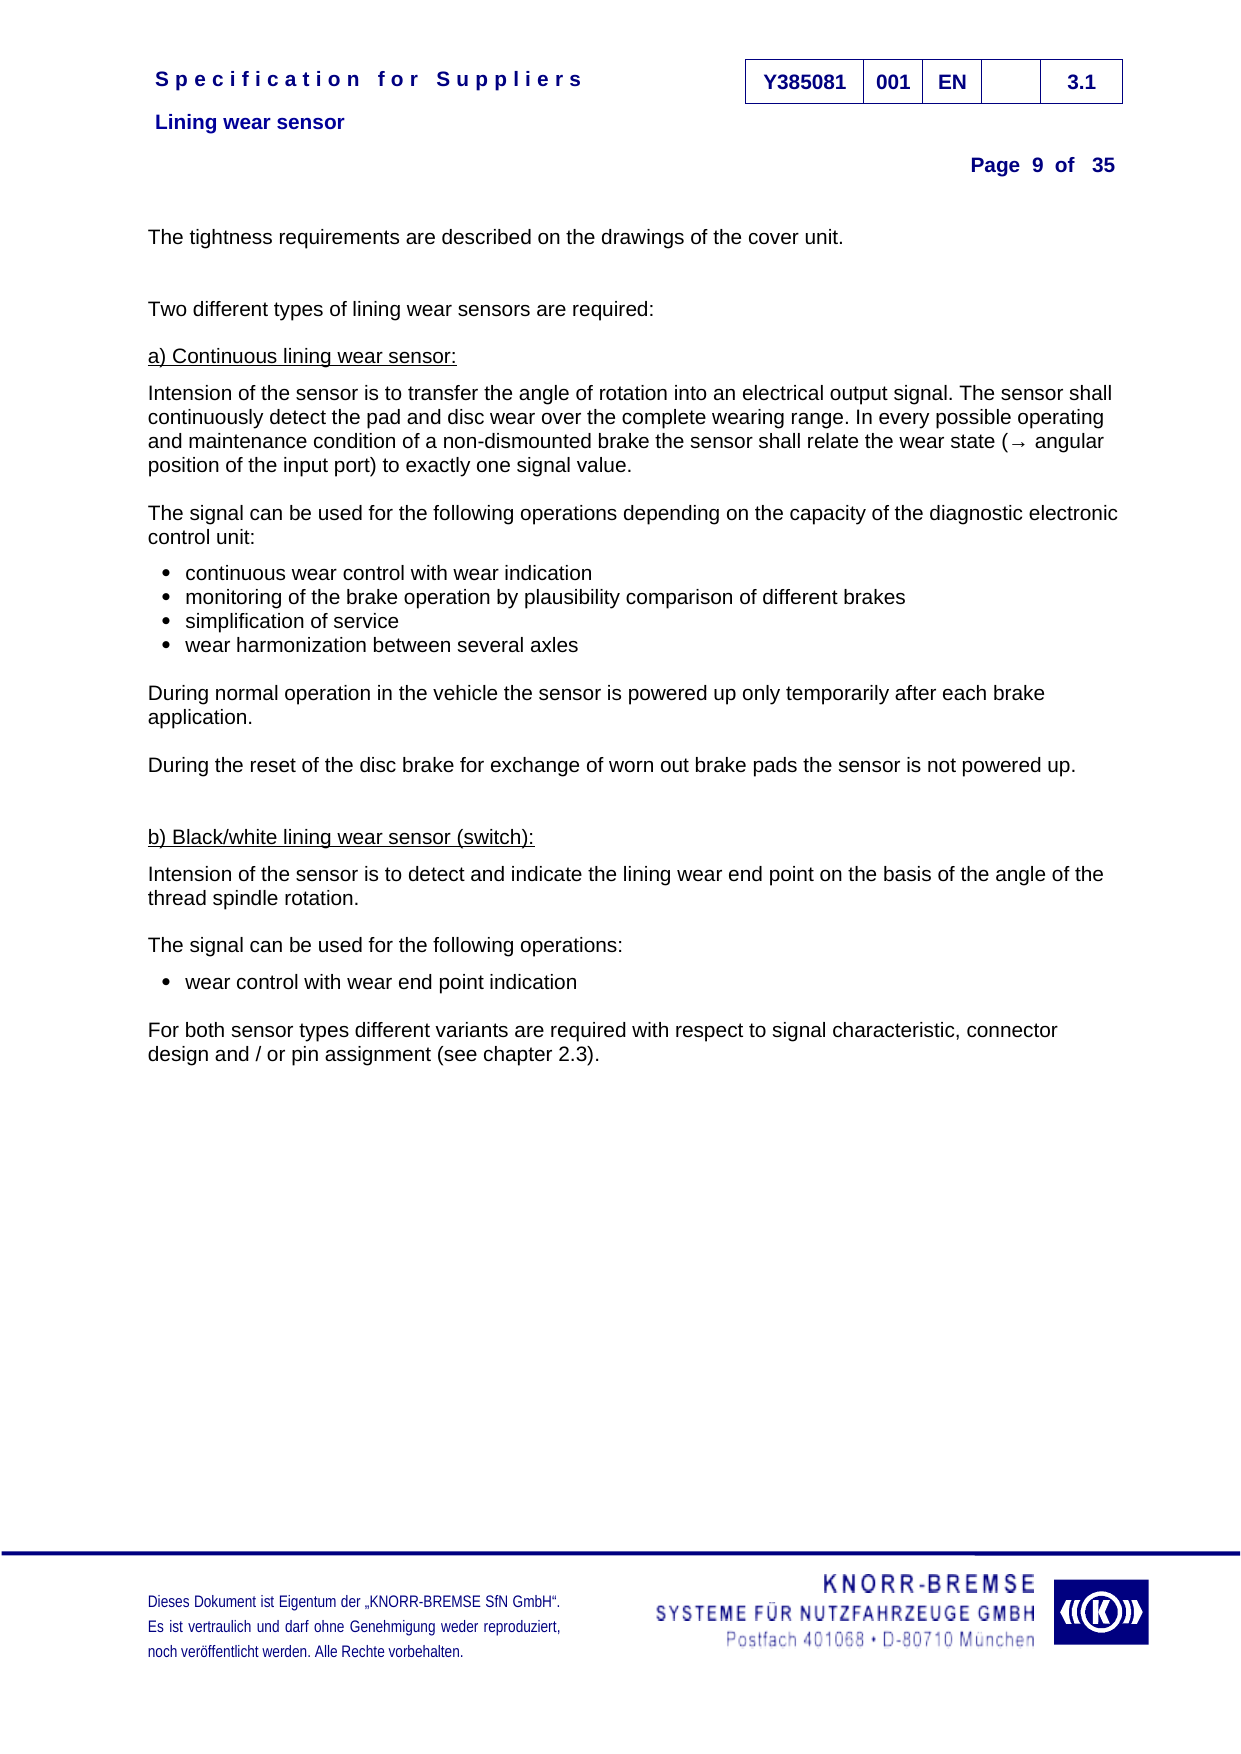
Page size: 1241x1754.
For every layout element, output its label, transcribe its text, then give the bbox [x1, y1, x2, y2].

list wear harmonization between several axles [162, 633, 1093, 657]
text Two different types of lining wear sensors are required: [148, 296, 1122, 320]
list wear control with wear end point indication [162, 970, 1093, 994]
list simplification of service [162, 609, 1093, 633]
text Intension of the sensor is to transfer the angle of rotation into an electrical output signal. The sensor shall continuously detect the pad and disc wear over the complete wearing range. In every possible operating and maintenance condition of a non-dismounted brake the sensor shall relate the wear state (→ angular position of the input port) to exactly one signal value. [148, 381, 1122, 477]
text During normal operation in the vehicle the sensor is powered up only temporarily after each brake application. [148, 681, 1093, 729]
text The signal can be used for the following operations depending on the capacity of the diagnostic electronic control unit: [148, 501, 1122, 548]
list continuous wear control with wear indication [162, 561, 1093, 585]
text The signal can be used for the following operations: [148, 933, 1092, 957]
text b) Black/white lining wear sensor (switch): [148, 825, 1122, 849]
text During the reset of the disc brake for exchange of worn out brake pads the sensor is not powered up. [148, 753, 1093, 777]
text For both sensor types different variants are required with respect to signal characteristic, connector design and / or pin assignment (see chapter 2.3). [148, 1018, 1122, 1066]
text a) Continuous lining wear sensor: [148, 344, 1122, 368]
list monitoring of the brake operation by plausibility comparison of different brakes [162, 585, 1093, 609]
text Intension of the sensor is to detect and indicate the lining wear end point on the basis of the angle of the thread spindle rotation. [148, 861, 1122, 909]
text The tightness requirements are described on the drawings of the cover unit. [148, 224, 1122, 248]
